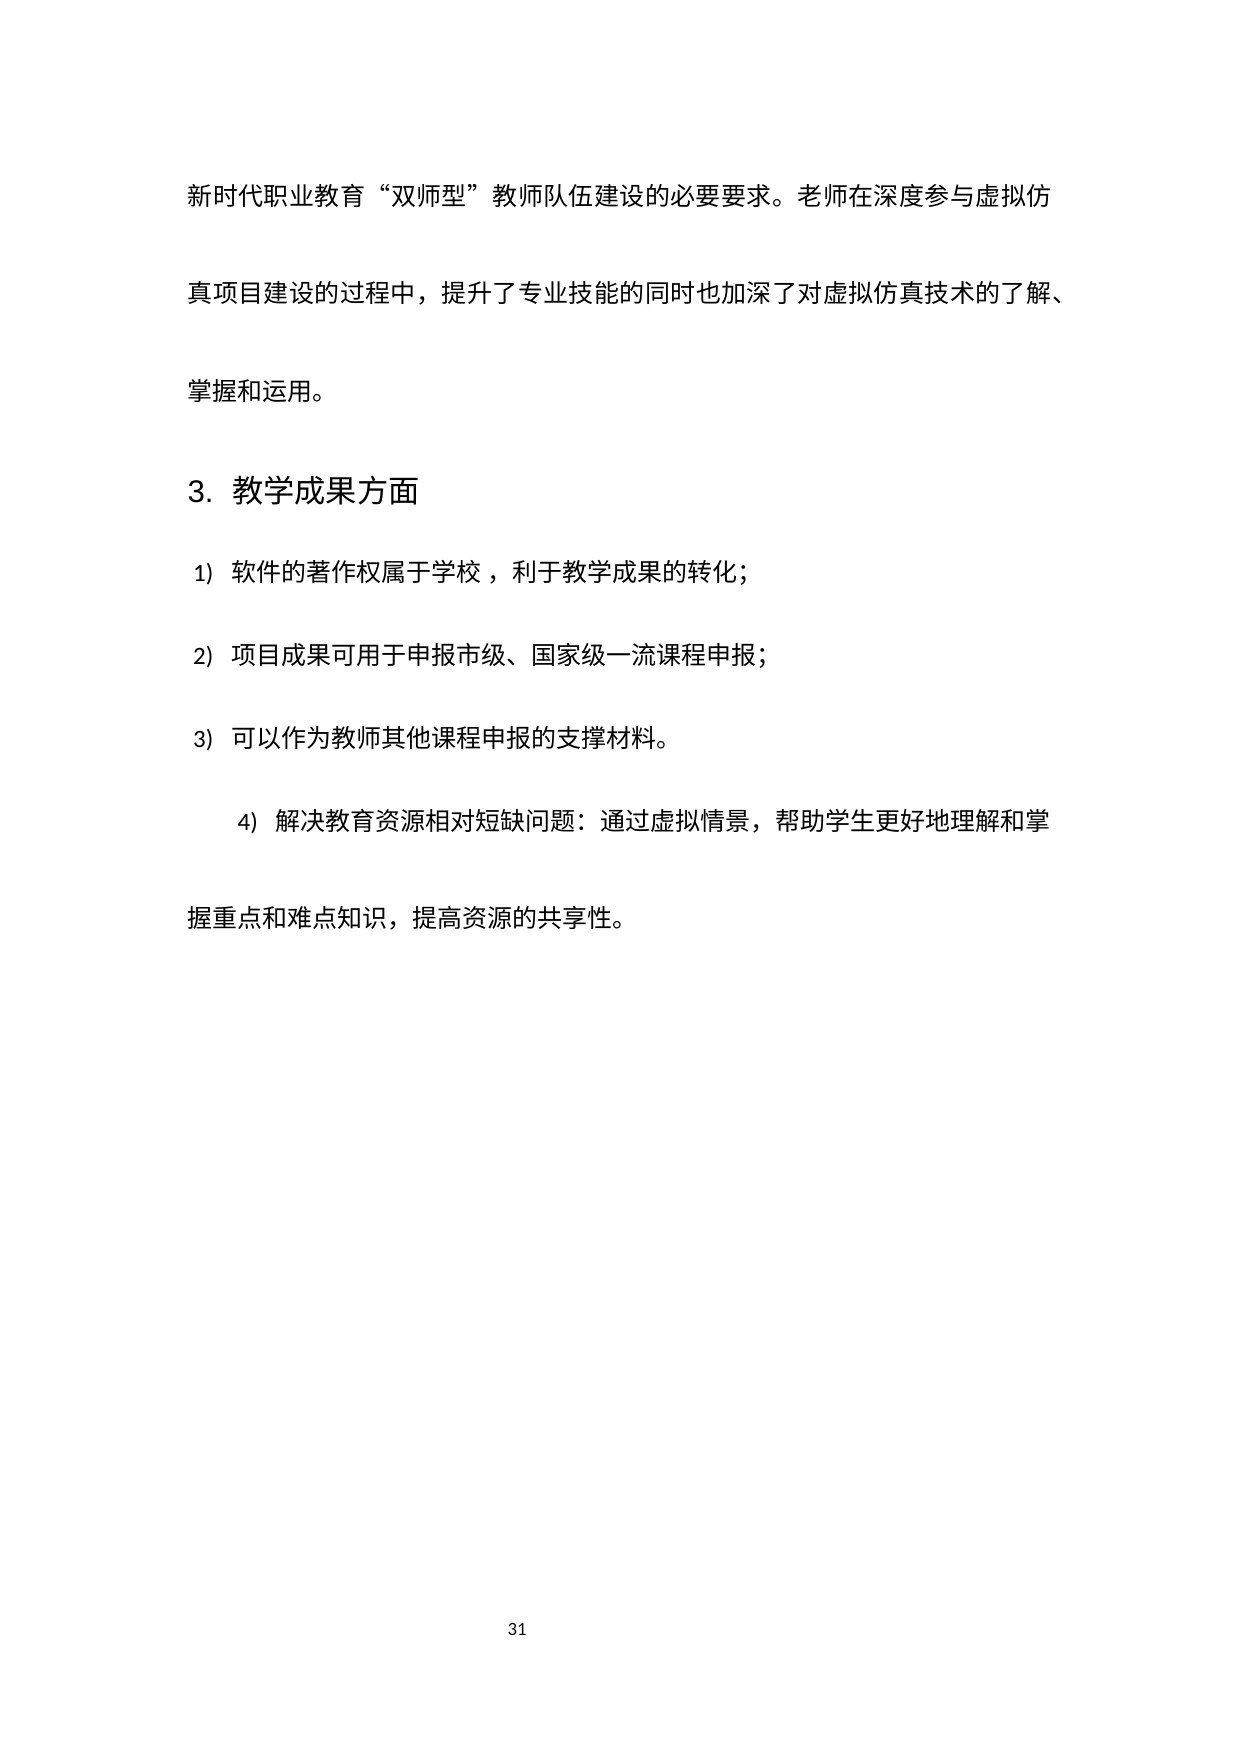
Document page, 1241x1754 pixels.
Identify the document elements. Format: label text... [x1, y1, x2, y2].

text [187, 162, 1053, 422]
list 可以作为教师其他课程申报的支撑材料。 [187, 704, 1053, 769]
list 软件的著作权属于学校 ，利于教学成果的转化； [187, 538, 1053, 603]
subtitle 教学成果方面 [187, 456, 1053, 521]
list 解决教育资源相对短缺问题：通过虚拟情景，帮助学生更好地理解和掌握重点和难点知识，提高资源的共享性。 [187, 787, 1053, 949]
list 项目成果可用于申报市级、国家级一流课程申报； [187, 621, 1053, 686]
